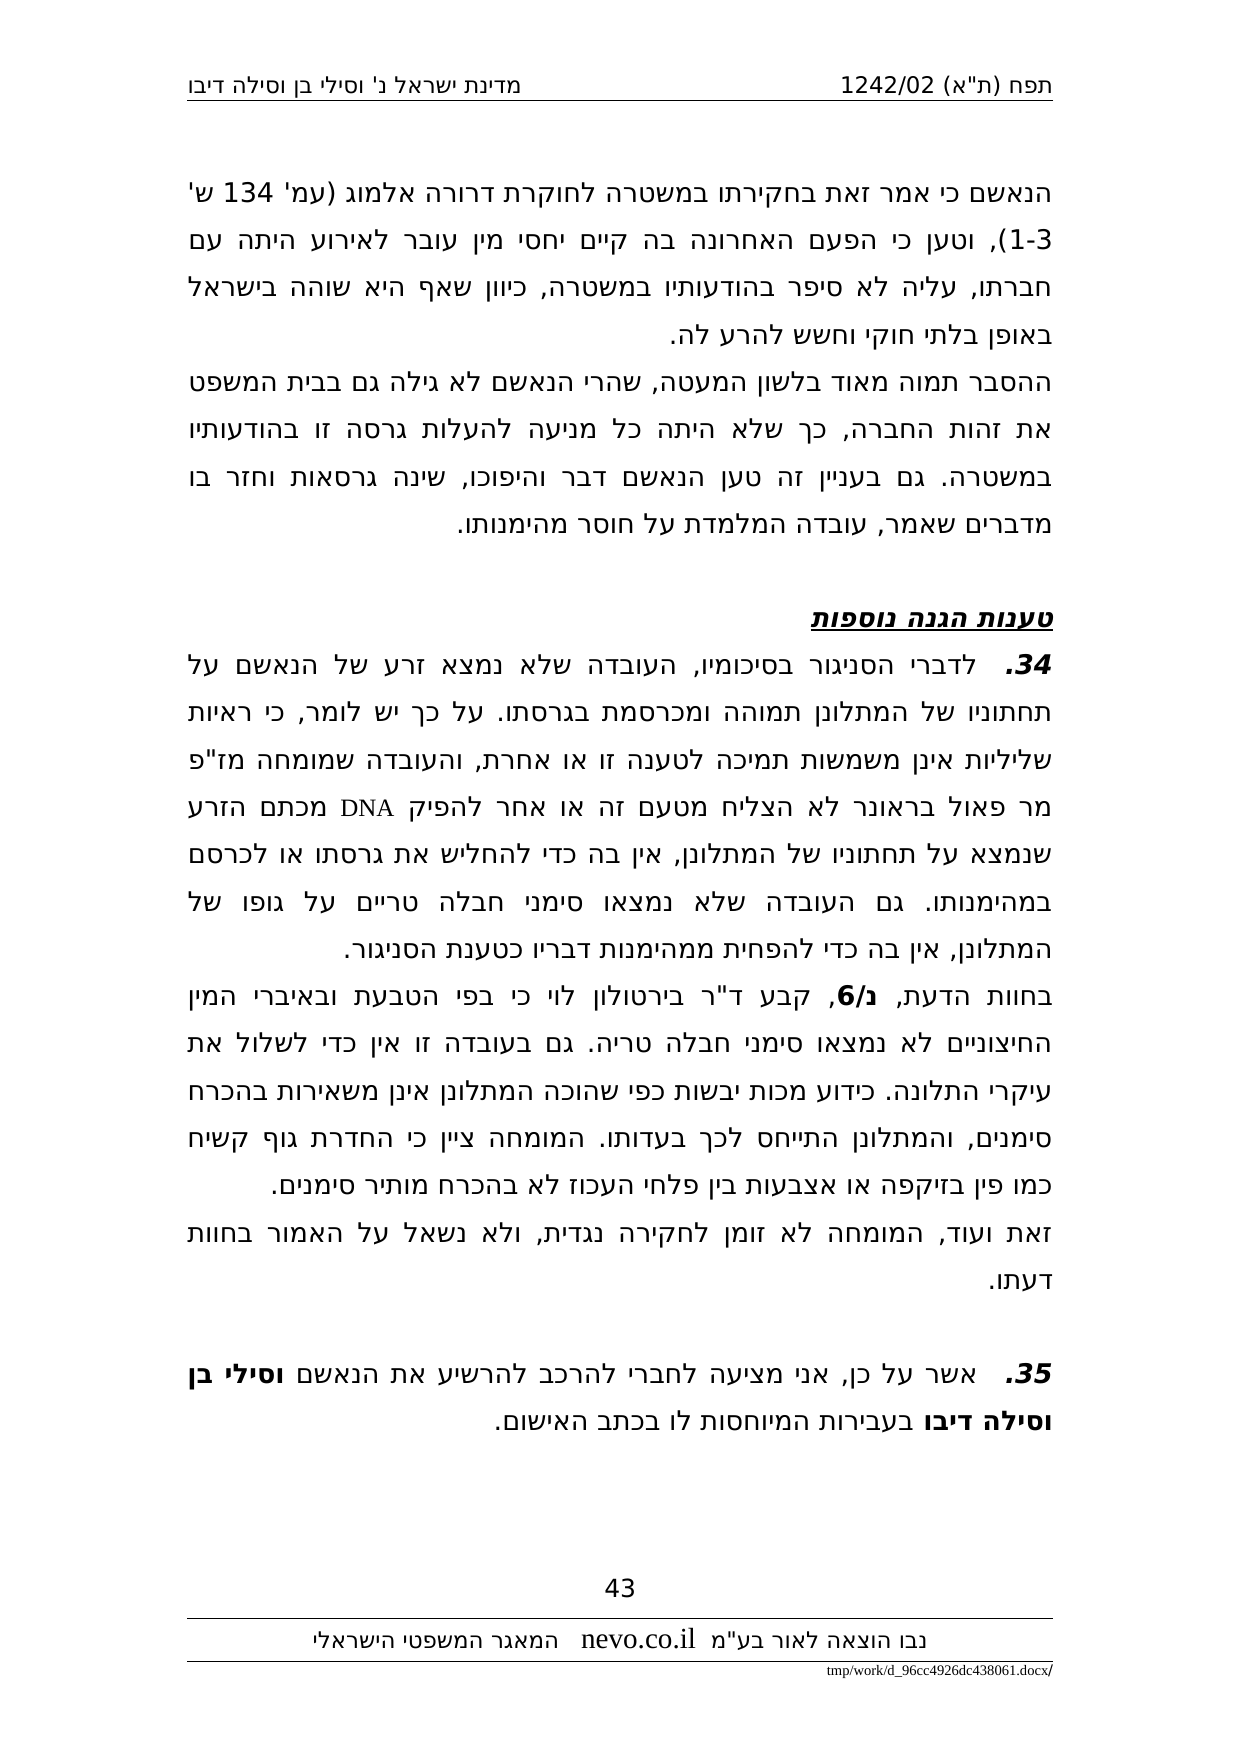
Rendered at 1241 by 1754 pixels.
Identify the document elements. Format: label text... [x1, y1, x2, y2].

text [187, 177, 1053, 351]
text בחוות הדעת, נ/6, קבע ד"ר בירטולון לוי כי בפי הטבעת ובאיברי המין החיצוניים לא נמצאו סימני חבלה טריה. גם בעובדה זו אין כדי לשלול את עיקרי התלונה. כידוע מכות יבשות כפי שהוכה המתלונן אינן משאירות בהכרח סימנים, והמתלונן התייחס לכך בעדותו. המומחה ציין כי החדרת גוף קשיח כמו פין בזיקפה או אצבעות בין פלחי העכוז לא בהכרח מותיר סימנים. [187, 981, 1053, 1201]
text 34. לדברי הסניגור בסיכומיו, העובדה שלא נמצא זרע של הנאשם על תחתוניו של המתלונן תמוהה ומכרסמת בגרסתו. על כך יש לומר, כי ראיות שליליות אינן משמשות תמיכה לטענה זו או אחרת, והעובדה שמומחה מז"פ מר פאול בראונר לא הצליח מטעם זה או אחר להפיק DNA מכתם הזרע שנמצא על תחתוניו של המתלונן, אין בה כדי להחליש את גרסתו או לכרסם במהימנותו. גם העובדה שלא נמצאו סימני חבלה טריים על גופו של המתלונן, אין בה כדי להפחית ממהימנות דבריו כטענת הסניגור. [187, 649, 1053, 965]
text ההסבר תמוה מאוד בלשון המעטה, שהרי הנאשם לא גילה גם בבית המשפט את זהות החברה, כך שלא היתה כל מניעה להעלות גרסה זו בהודעותיו במשטרה. גם בעניין זה טען הנאשם דבר והיפוכו, שינה גרסאות וחזר בו מדברים שאמר, עובדה המלמדת על חוסר מהימנותו. [187, 366, 1053, 540]
text טענות הגנה נוספות [187, 602, 1053, 634]
text 35. אשר על כן, אני מציעה לחברי להרכב להרשיע את הנאשם וסילי בן וסילה דיבו בעבירות המיוחסות לו בכתב האישום. [187, 1358, 1053, 1437]
text זאת ועוד, המומחה לא זומן לחקירה נגדית, ולא נשאל על האמור בחוות דעתו. [187, 1217, 1053, 1296]
